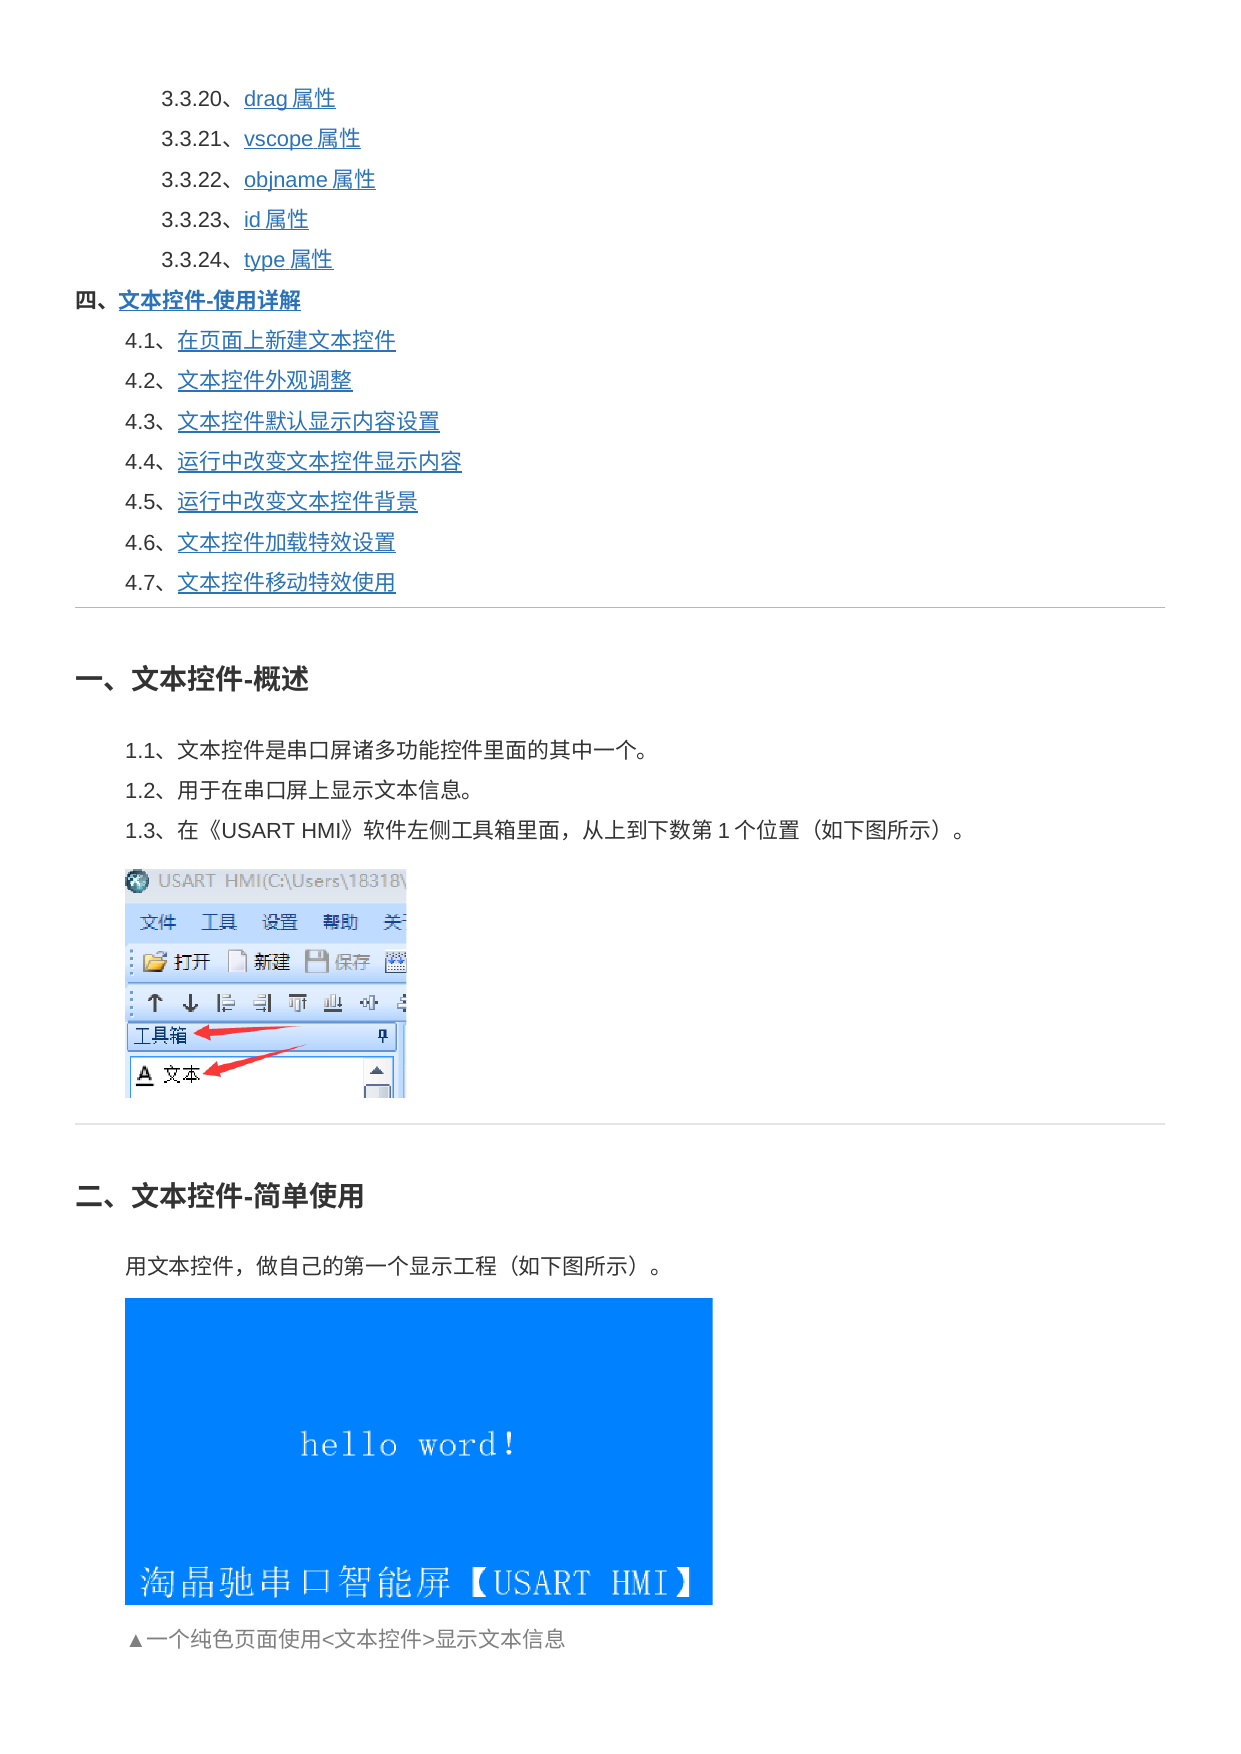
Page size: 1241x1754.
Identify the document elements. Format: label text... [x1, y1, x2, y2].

text 一、文本控件-概述 [75, 645, 1165, 710]
text 4.5、运行中改变文本控件背景 [75, 484, 1165, 516]
text 4.3、文本控件默认显示内容设置 [75, 403, 1165, 436]
text 3.3.21、vscope属性 [75, 121, 1165, 153]
text 4.6、文本控件加载特效设置 [75, 524, 1165, 557]
text 3.3.22、objname属性 [75, 161, 1165, 194]
picture [125, 1298, 713, 1605]
text 4.4、运行中改变文本控件显示内容 [75, 443, 1165, 476]
text 用文本控件，做自己的第一个显示工程（如下图所示）。 [75, 1248, 1165, 1281]
text 1.3、在《USART HMI》软件左侧工具箱里面，从上到下数第1个位置（如下图所示）。 [75, 813, 1165, 845]
text 3.3.23、id属性 [75, 202, 1165, 234]
text 二、文本控件-简单使用 [75, 1161, 1165, 1226]
text 1.2、用于在串口屏上显示文本信息。 [75, 773, 1165, 805]
text 1.1、文本控件是串口屏诸多功能控件里面的其中一个。 [75, 732, 1165, 765]
text 3.3.20、drag属性 [75, 81, 1165, 113]
text 4.2、文本控件外观调整 [75, 363, 1165, 395]
text 4.1、在页面上新建文本控件 [75, 323, 1165, 355]
picture [125, 869, 407, 1098]
text 四、文本控件-使用详解 [75, 282, 1165, 315]
text 3.3.24、type属性 [75, 242, 1165, 274]
text 4.7、文本控件移动特效使用 [75, 564, 1165, 597]
text ▲一个纯色页面使用<文本控件>显示文本信息 [75, 1622, 1165, 1654]
